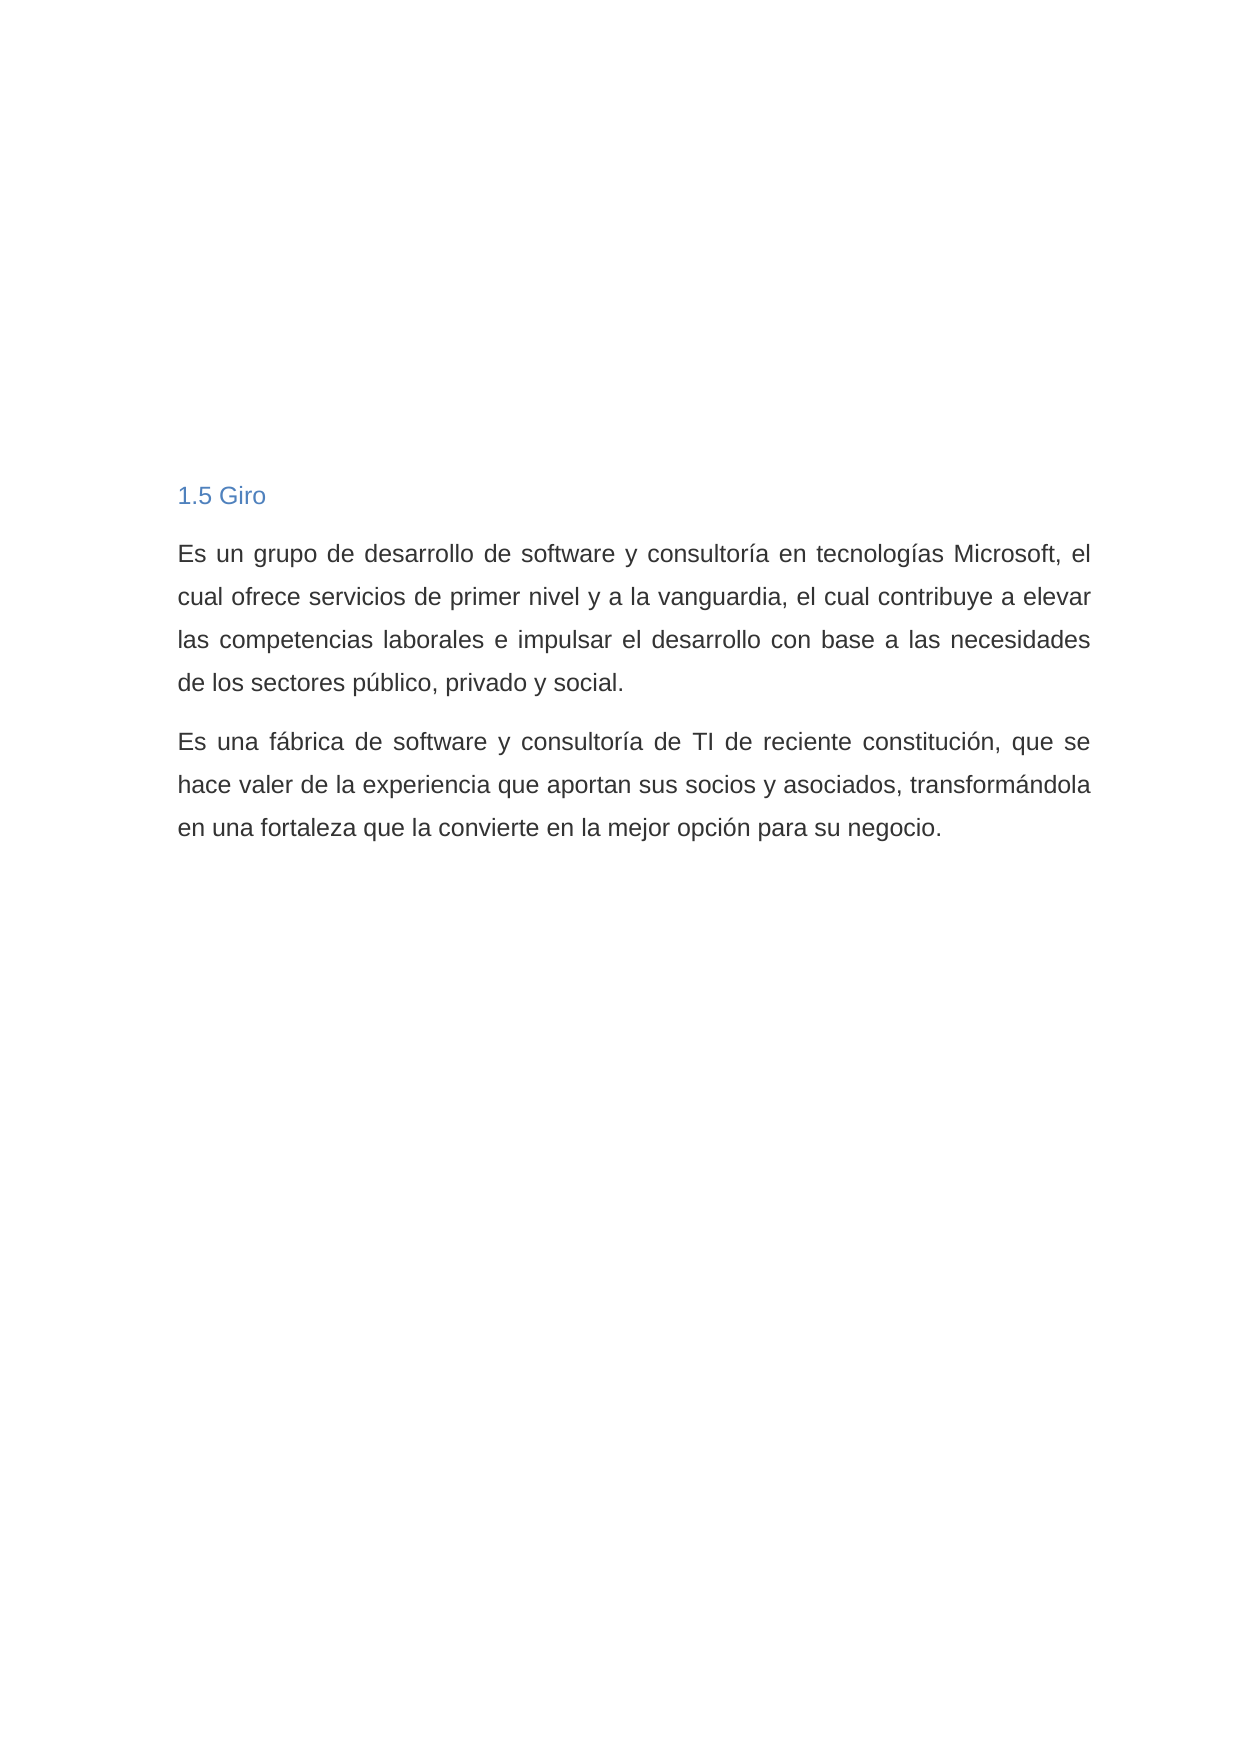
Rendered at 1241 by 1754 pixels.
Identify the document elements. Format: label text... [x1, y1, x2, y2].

subtitle 1.5 Giro [177, 481, 1092, 510]
text Es un grupo de desarrollo de software y consultoría en tecnologías Microsoft, el cual ofrece servicios de primer nivel y a la vanguardia, el cual contribuye a elevar las competencias laborales e impulsar el desarrollo con base a las necesidades de los sectores público, privado y social. [177, 538, 1092, 697]
text Es una fábrica de software y consultoría de TI de reciente constitución, que se hace valer de la experiencia que aportan sus socios y asociados, transformándola en una fortaleza que la convierte en la mejor opción para su negocio. [177, 727, 1092, 842]
